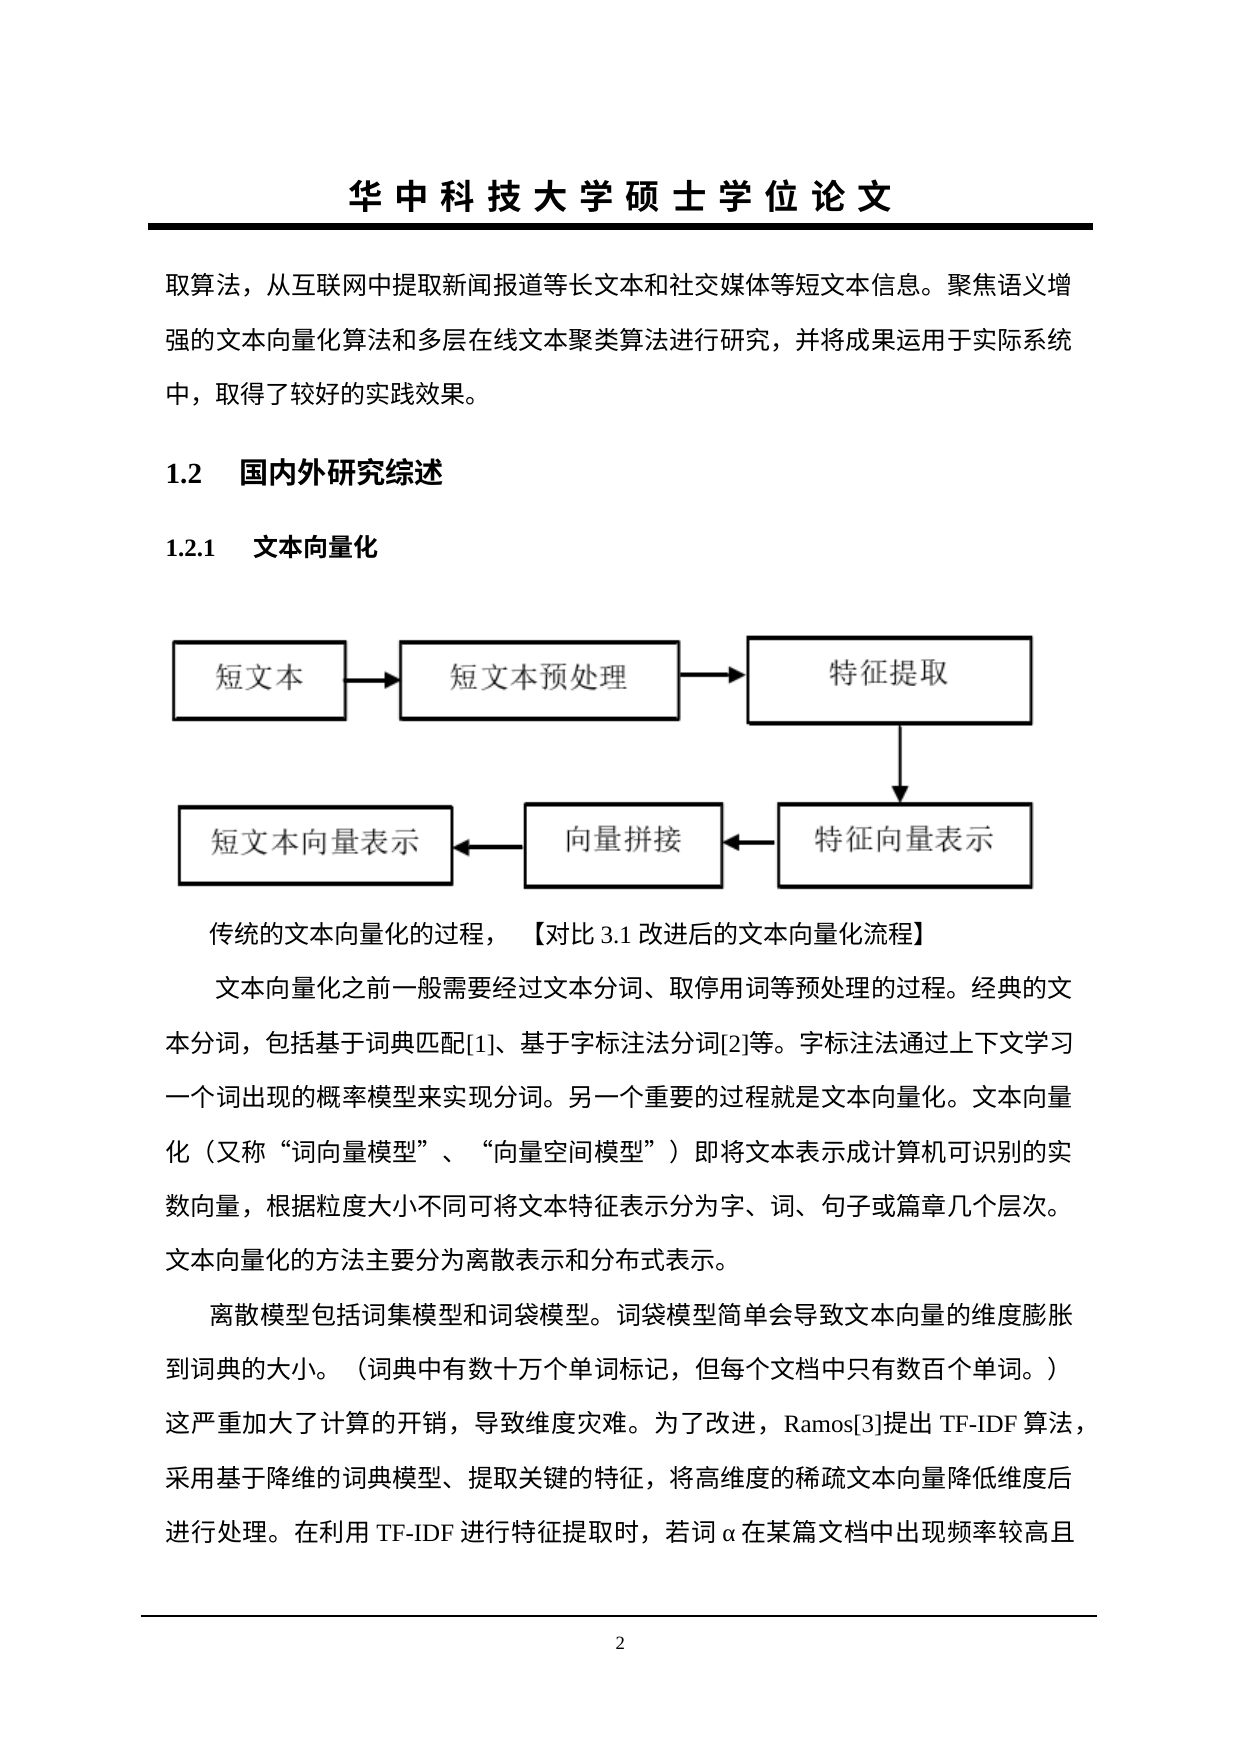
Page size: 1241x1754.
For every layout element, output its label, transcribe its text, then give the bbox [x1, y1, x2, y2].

picture [165, 633, 1075, 901]
text 传统的文本向量化的过程， 【对比3.1 改进后的文本向量化流程】 [165, 914, 1075, 951]
text 文本向量化之前一般需要经过文本分词、取停用词等预处理的过程。经典的文本分词，包括基于词典匹配[1]、基于字标注法分词[2]等。字标注法通过上下文学习一个词出现的概率模型来实现分词。另一个重要的过程就是文本向量化。文本向量化（又称“词向量模型”、“向量空间模型”）即将文本表示成计算机可识别的实数向量，根据粒度大小不同可将文本特征表示分为字、词、句子或篇章几个层次。文本向量化的方法主要分为离散表示和分布式表示。 [165, 969, 1075, 1277]
subtitle 文本向量化 [165, 528, 1075, 564]
subtitle 国内外研究综述 [165, 450, 1075, 492]
